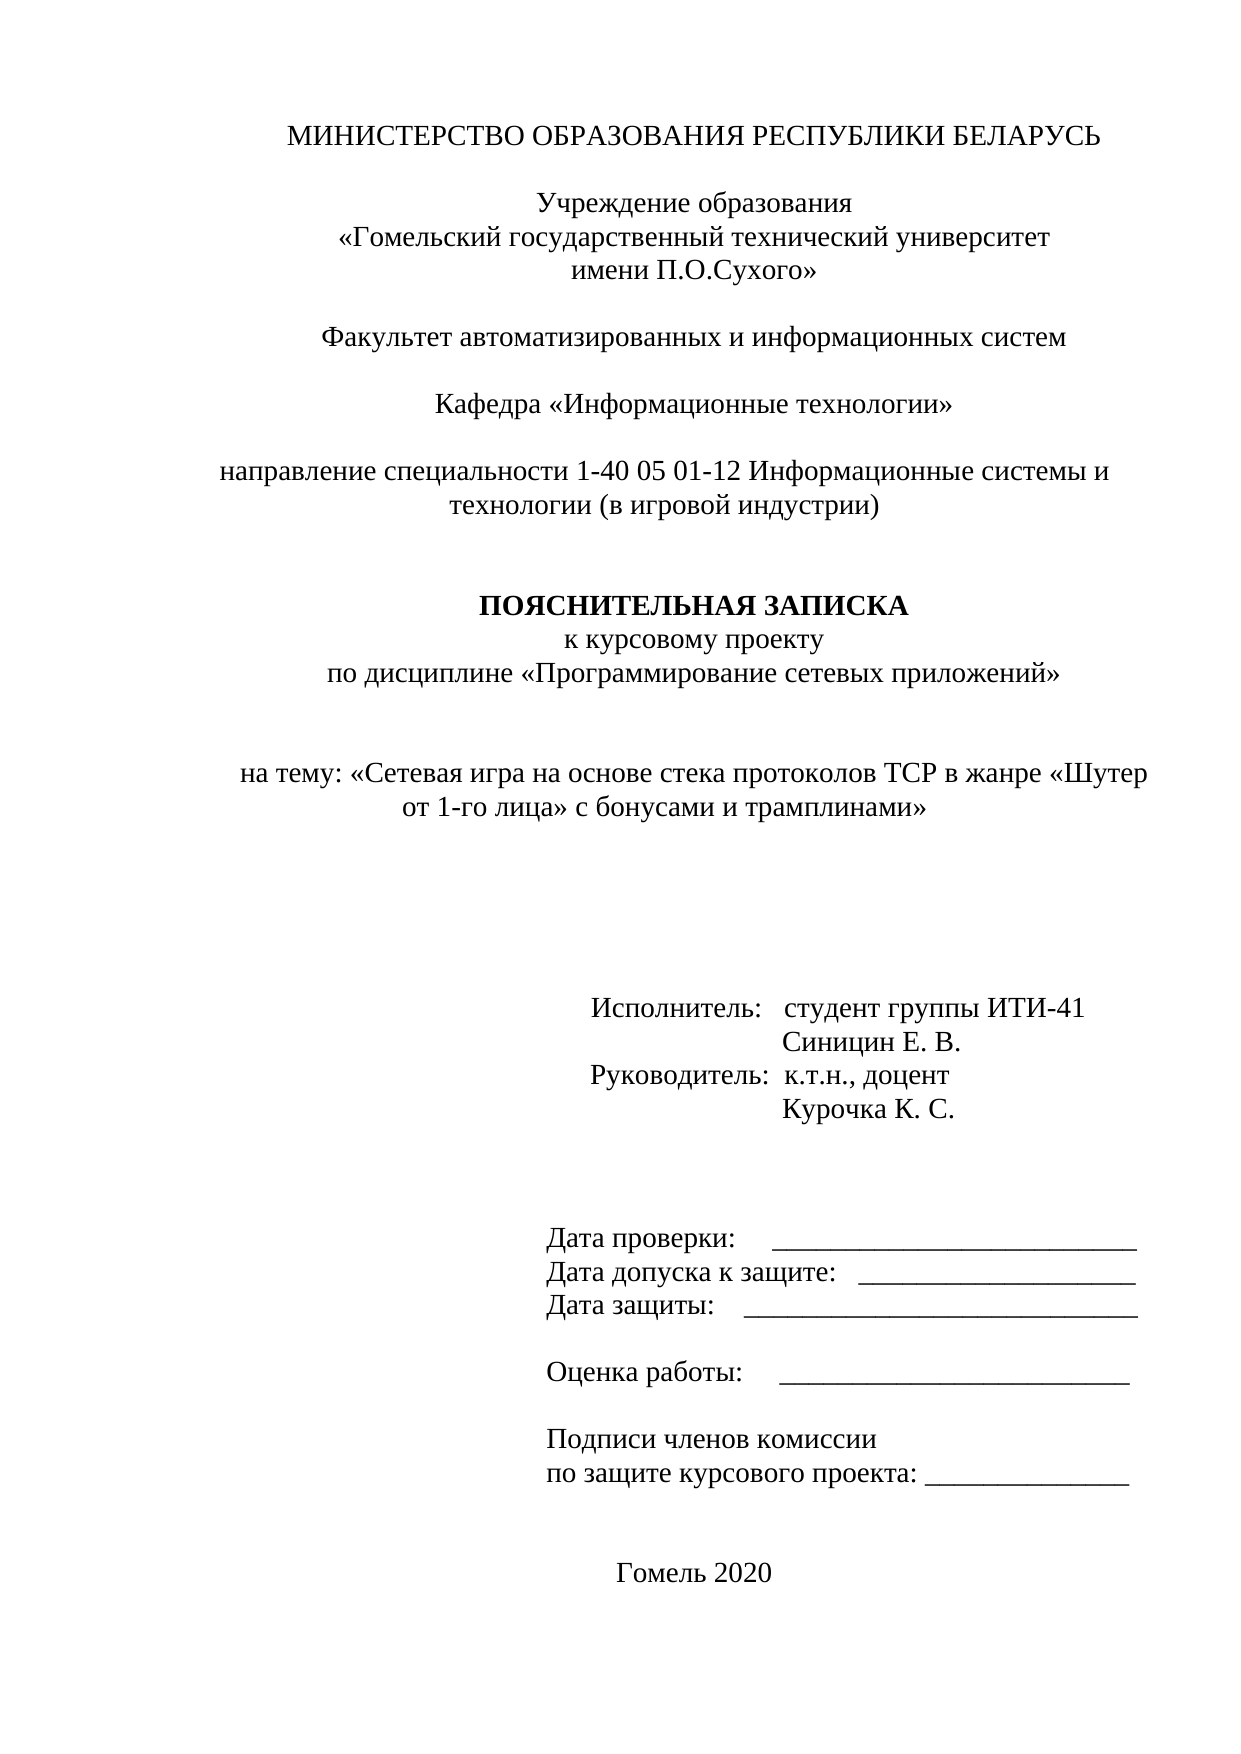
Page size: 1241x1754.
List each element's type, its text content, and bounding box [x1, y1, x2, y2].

text по дисциплине «Программирование сетевых приложений» [177, 655, 1152, 688]
text Исполнитель: студент группы ИТИ-41 [532, 990, 1152, 1024]
text на тему: «Сетевая игра на основе стека протоколов TCP в жанре «Шутер от 1-го лица» с бонусами и трамплинами» [177, 755, 1152, 822]
text Гомель 2020 [177, 1556, 1152, 1589]
text ПОЯСНИТЕЛЬНАЯ ЗАПИСКА [177, 588, 1152, 621]
text Учреждение образования [177, 185, 1152, 219]
text к курсовому проекту [177, 621, 1152, 655]
text Дата проверки: _________________________ [472, 1220, 1152, 1254]
text Кафедра «Информационные технологии» [177, 386, 1152, 420]
text Подписи членов комиссии [472, 1421, 1152, 1455]
text МИНИСТЕРСТВО ОБРАЗОВАНИЯ РЕСПУБЛИКИ БЕЛАРУСЬ [177, 118, 1152, 152]
text Курочка К. С. [546, 1091, 1152, 1124]
text «Гомельский государственный технический университет [177, 219, 1152, 252]
text Оценка работы: ________________________ [472, 1354, 1152, 1388]
text Руководитель: к.т.н., доцент [531, 1057, 1152, 1091]
text имени П.О.Сухого» [177, 252, 1152, 286]
text Синицин Е. В. [693, 1024, 1152, 1057]
text направление специальности 1-40 05 01-12 Информационные системы и технологии (в игровой индустрии) [177, 453, 1152, 521]
text по защите курсового проекта: ______________ [472, 1455, 1152, 1488]
text Дата защиты: ___________________________ [472, 1287, 1152, 1321]
text Факультет автоматизированных и информационных систем [177, 319, 1152, 353]
text Дата допуска к защите: ___________________ [472, 1254, 1152, 1287]
